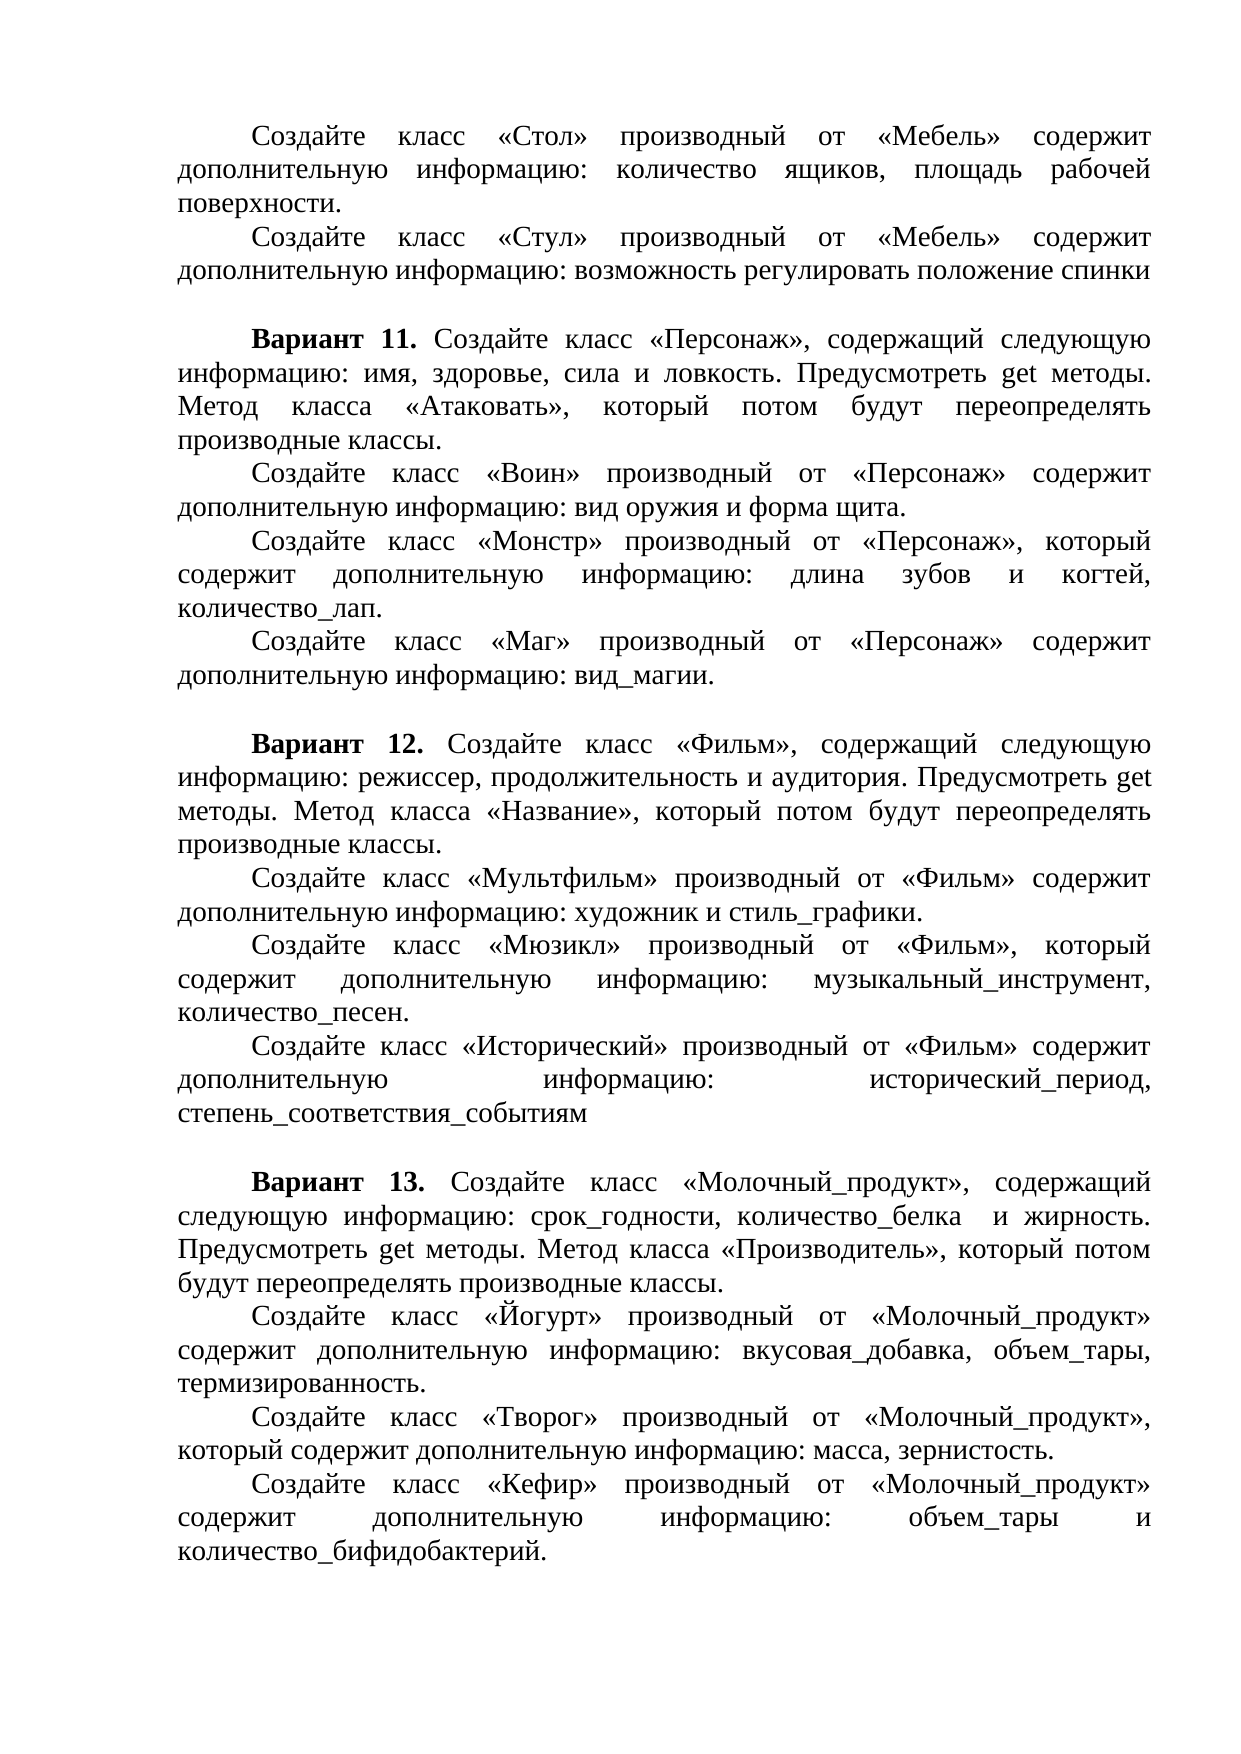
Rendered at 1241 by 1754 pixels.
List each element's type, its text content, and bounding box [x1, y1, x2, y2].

text Создайте класс «Стул» производный от «Мебель» содержит дополнительную информацию: возможность регулировать положение спинки [177, 219, 1152, 286]
text Создайте класс «Маг» производный от «Персонаж» содержит дополнительную информацию: вид_магии. [177, 623, 1152, 690]
text Создайте класс «Йогурт» производный от «Молочный_продукт» содержит дополнительную информацию: вкусовая_добавка, объем_тары, термизированность. [177, 1298, 1152, 1399]
text Создайте класс «Исторический» производный от «Фильм» содержит дополнительную информацию: исторический_период, степень_соответствия_событиям [177, 1028, 1152, 1128]
text Создайте класс «Монстр» производный от «Персонаж», который содержит дополнительную информацию: длина зубов и когтей, количество_лап. [177, 523, 1152, 623]
text Вариант 13. Создайте класс «Молочный_продукт», содержащий следующую информацию: срок_годности, количество_белка и жирность. Предусмотреть get методы. Метод класса «Производитель», который потом будут переопределять производные классы. [177, 1164, 1152, 1298]
text Создайте класс «Стол» производный от «Мебель» содержит дополнительную информацию: количество ящиков, площадь рабочей поверхности. [177, 118, 1152, 219]
text Создайте класс «Мюзикл» производный от «Фильм», который содержит дополнительную информацию: музыкальный_инструмент, количество_песен. [177, 927, 1152, 1028]
text Создайте класс «Воин» производный от «Персонаж» содержит дополнительную информацию: вид оружия и форма щита. [177, 456, 1152, 523]
text Создайте класс «Творог» производный от «Молочный_продукт», который содержит дополнительную информацию: масса, зернистость. [177, 1399, 1152, 1466]
text Создайте класс «Мультфильм» производный от «Фильм» содержит дополнительную информацию: художник и стиль_графики. [177, 860, 1152, 927]
text Вариант 11. Создайте класс «Персонаж», содержащий следующую информацию: имя, здоровье, сила и ловкость. Предусмотреть get методы. Метод класса «Атаковать», который потом будут переопределять производные классы. [177, 321, 1152, 456]
text Создайте класс «Кефир» производный от «Молочный_продукт» содержит дополнительную информацию: объем_тары и количество_бифидобактерий. [177, 1466, 1152, 1567]
text Вариант 12. Создайте класс «Фильм», содержащий следующую информацию: режиссер, продолжительность и аудитория. Предусмотреть get методы. Метод класса «Название», который потом будут переопределять производные классы. [177, 726, 1152, 860]
